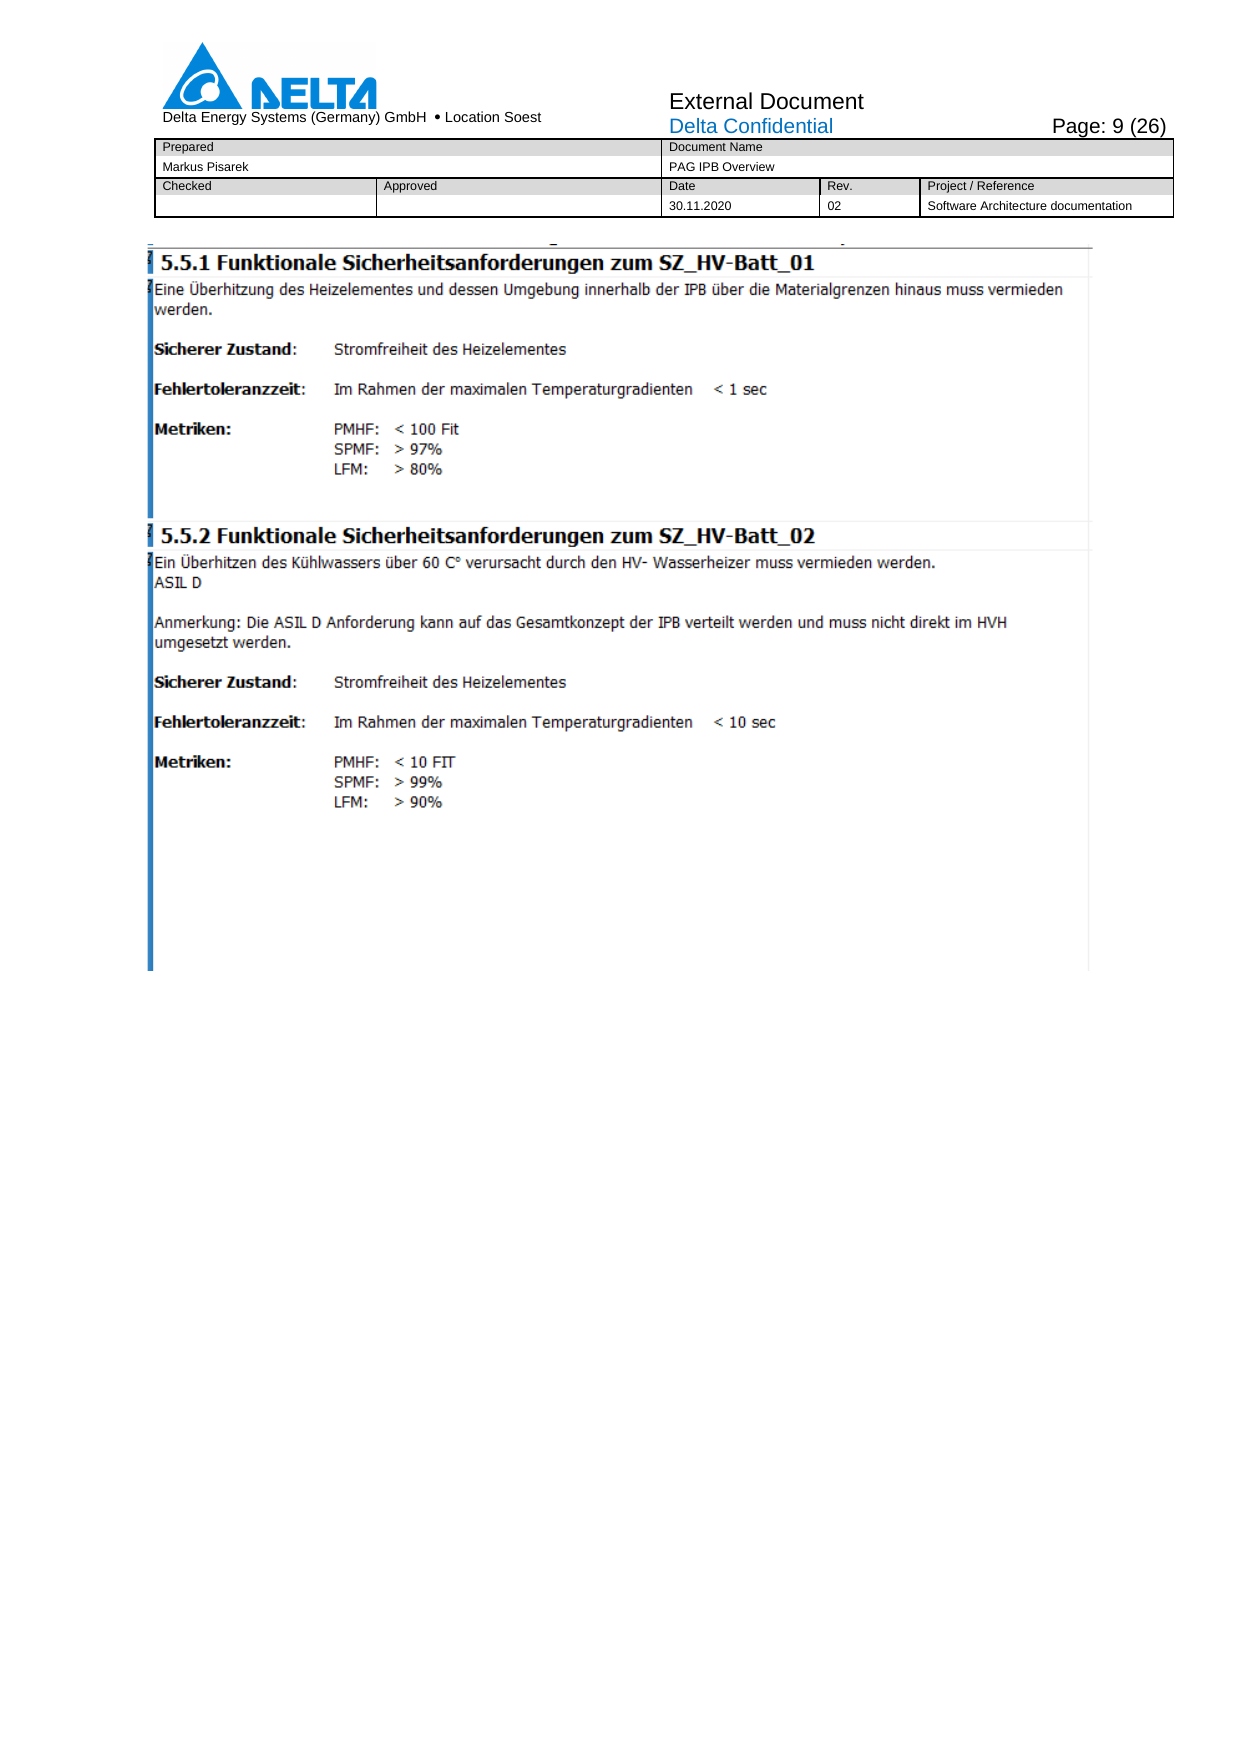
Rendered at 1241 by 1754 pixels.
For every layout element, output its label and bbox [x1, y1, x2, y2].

picture [147, 244, 1093, 971]
picture [162, 42, 377, 109]
